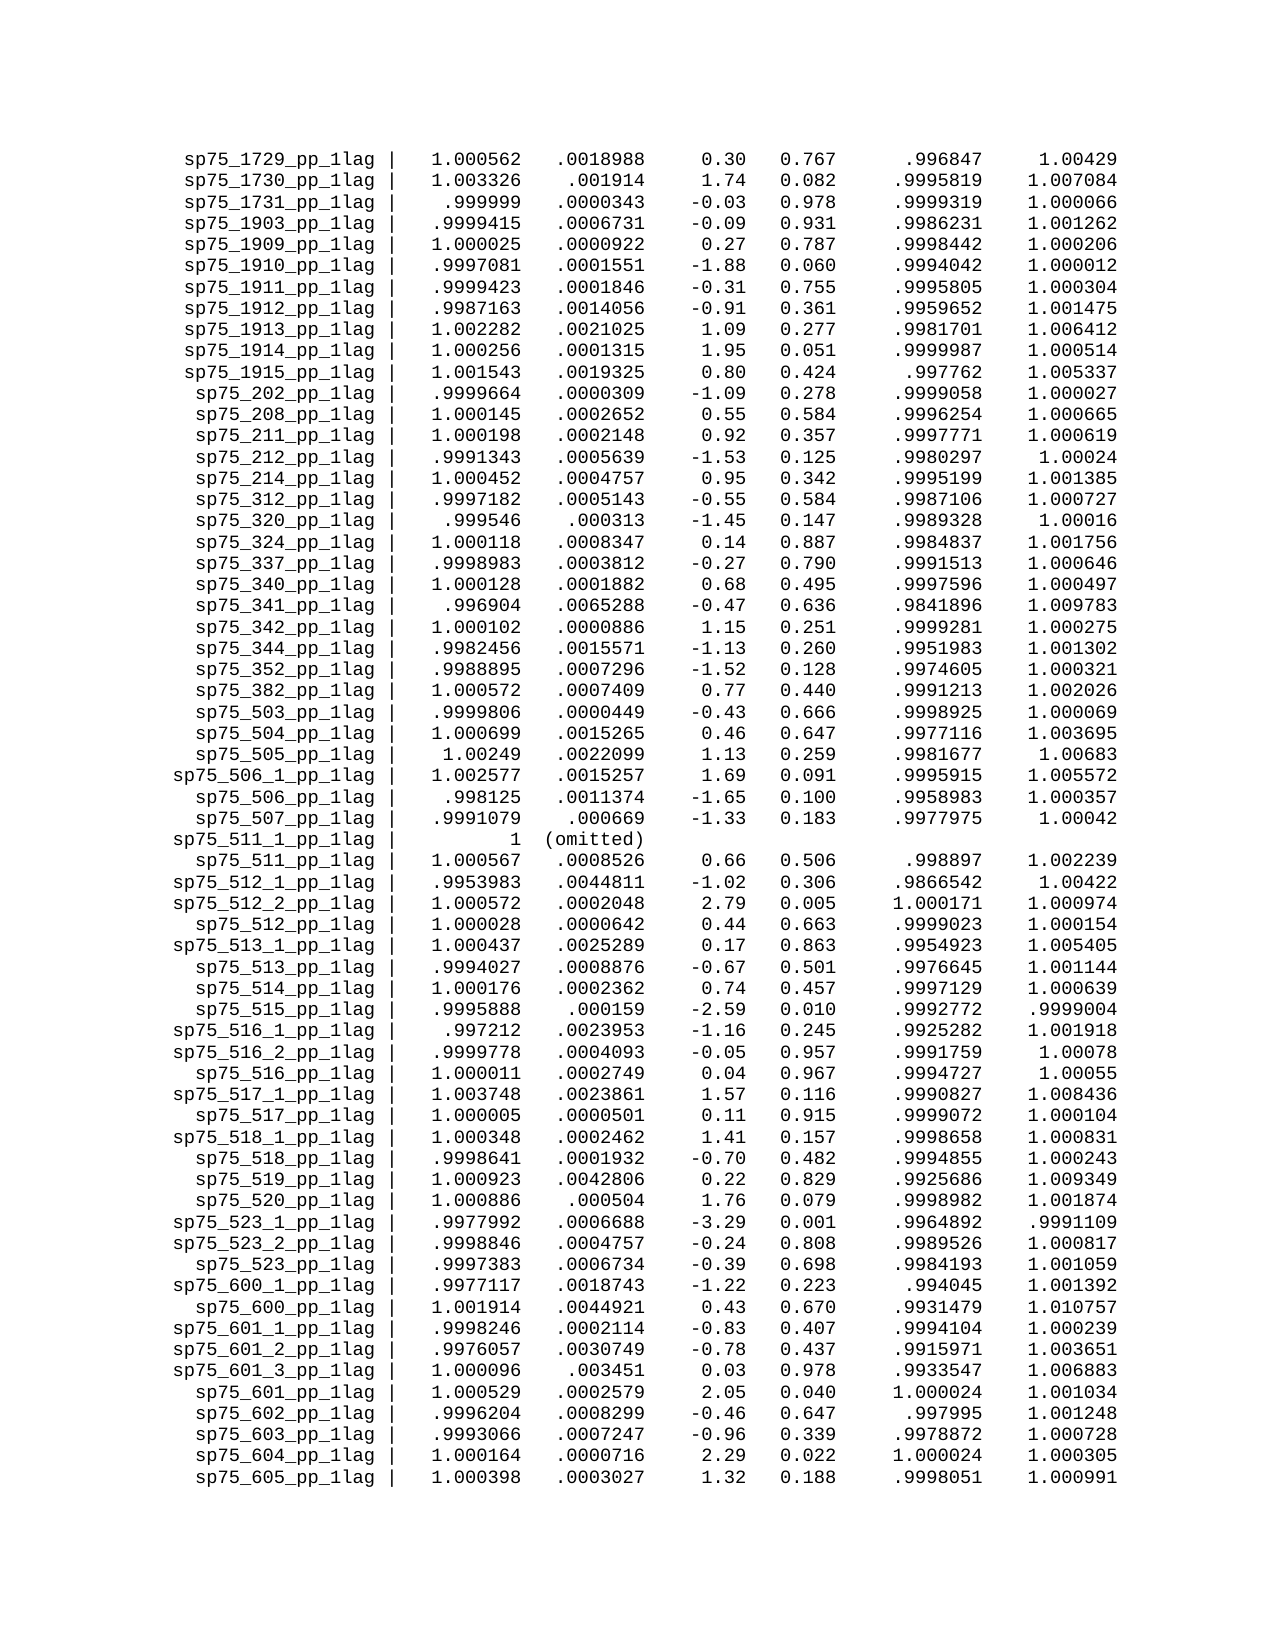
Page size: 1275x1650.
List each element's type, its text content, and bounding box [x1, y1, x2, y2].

text sp75_1731_pp_1lag | .999999 .0000343 -0.03 0.978 .9999319 1.000066 [150, 192, 1125, 214]
text sp75_511_pp_1lag | 1.000567 .0008526 0.66 0.506 .998897 1.002239 [150, 851, 1125, 872]
text sp75_512_1_pp_1lag | .9953983 .0044811 -1.02 0.306 .9866542 1.00422 [150, 872, 1125, 894]
text sp75_519_pp_1lag | 1.000923 .0042806 0.22 0.829 .9925686 1.009349 [150, 1170, 1125, 1191]
text sp75_600_pp_1lag | 1.001914 .0044921 0.43 0.670 .9931479 1.010757 [150, 1297, 1125, 1319]
text sp75_523_2_pp_1lag | .9998846 .0004757 -0.24 0.808 .9989526 1.000817 [150, 1234, 1125, 1255]
text sp75_518_1_pp_1lag | 1.000348 .0002462 1.41 0.157 .9998658 1.000831 [150, 1127, 1125, 1149]
text sp75_202_pp_1lag | .9999664 .0000309 -1.09 0.278 .9999058 1.000027 [150, 384, 1125, 405]
text sp75_601_pp_1lag | 1.000529 .0002579 2.05 0.040 1.000024 1.001034 [150, 1382, 1125, 1404]
text sp75_1914_pp_1lag | 1.000256 .0001315 1.95 0.051 .9999987 1.000514 [150, 341, 1125, 362]
text sp75_517_1_pp_1lag | 1.003748 .0023861 1.57 0.116 .9990827 1.008436 [150, 1085, 1125, 1106]
text sp75_212_pp_1lag | .9991343 .0005639 -1.53 0.125 .9980297 1.00024 [150, 447, 1125, 469]
text sp75_1909_pp_1lag | 1.000025 .0000922 0.27 0.787 .9998442 1.000206 [150, 235, 1125, 256]
text sp75_507_pp_1lag | .9991079 .000669 -1.33 0.183 .9977975 1.00042 [150, 809, 1125, 830]
text sp75_512_pp_1lag | 1.000028 .0000642 0.44 0.663 .9999023 1.000154 [150, 915, 1125, 936]
text sp75_523_pp_1lag | .9997383 .0006734 -0.39 0.698 .9984193 1.001059 [150, 1255, 1125, 1276]
text sp75_340_pp_1lag | 1.000128 .0001882 0.68 0.495 .9997596 1.000497 [150, 575, 1125, 596]
text sp75_513_1_pp_1lag | 1.000437 .0025289 0.17 0.863 .9954923 1.005405 [150, 936, 1125, 957]
text sp75_506_1_pp_1lag | 1.002577 .0015257 1.69 0.091 .9995915 1.005572 [150, 766, 1125, 787]
text sp75_344_pp_1lag | .9982456 .0015571 -1.13 0.260 .9951983 1.001302 [150, 639, 1125, 660]
text sp75_337_pp_1lag | .9998983 .0003812 -0.27 0.790 .9991513 1.000646 [150, 554, 1125, 575]
text sp75_511_1_pp_1lag | 1 (omitted) [150, 830, 1125, 851]
text sp75_382_pp_1lag | 1.000572 .0007409 0.77 0.440 .9991213 1.002026 [150, 681, 1125, 702]
text sp75_605_pp_1lag | 1.000398 .0003027 1.32 0.188 .9998051 1.000991 [150, 1467, 1125, 1489]
text sp75_324_pp_1lag | 1.000118 .0008347 0.14 0.887 .9984837 1.001756 [150, 532, 1125, 554]
text sp75_604_pp_1lag | 1.000164 .0000716 2.29 0.022 1.000024 1.000305 [150, 1446, 1125, 1467]
text sp75_520_pp_1lag | 1.000886 .000504 1.76 0.079 .9998982 1.001874 [150, 1191, 1125, 1212]
text sp75_1915_pp_1lag | 1.001543 .0019325 0.80 0.424 .997762 1.005337 [150, 362, 1125, 384]
text sp75_214_pp_1lag | 1.000452 .0004757 0.95 0.342 .9995199 1.001385 [150, 469, 1125, 490]
text sp75_1903_pp_1lag | .9999415 .0006731 -0.09 0.931 .9986231 1.001262 [150, 214, 1125, 235]
text sp75_513_pp_1lag | .9994027 .0008876 -0.67 0.501 .9976645 1.001144 [150, 957, 1125, 979]
text sp75_602_pp_1lag | .9996204 .0008299 -0.46 0.647 .997995 1.001248 [150, 1404, 1125, 1425]
text sp75_516_2_pp_1lag | .9999778 .0004093 -0.05 0.957 .9991759 1.00078 [150, 1042, 1125, 1064]
text sp75_320_pp_1lag | .999546 .000313 -1.45 0.147 .9989328 1.00016 [150, 511, 1125, 532]
text sp75_1912_pp_1lag | .9987163 .0014056 -0.91 0.361 .9959652 1.001475 [150, 299, 1125, 320]
text sp75_504_pp_1lag | 1.000699 .0015265 0.46 0.647 .9977116 1.003695 [150, 724, 1125, 745]
text sp75_516_pp_1lag | 1.000011 .0002749 0.04 0.967 .9994727 1.00055 [150, 1064, 1125, 1085]
text sp75_352_pp_1lag | .9988895 .0007296 -1.52 0.128 .9974605 1.000321 [150, 660, 1125, 681]
text sp75_1729_pp_1lag | 1.000562 .0018988 0.30 0.767 .996847 1.00429 [150, 150, 1125, 171]
text sp75_341_pp_1lag | .996904 .0065288 -0.47 0.636 .9841896 1.009783 [150, 596, 1125, 617]
text sp75_601_3_pp_1lag | 1.000096 .003451 0.03 0.978 .9933547 1.006883 [150, 1361, 1125, 1382]
text sp75_506_pp_1lag | .998125 .0011374 -1.65 0.100 .9958983 1.000357 [150, 787, 1125, 809]
text sp75_515_pp_1lag | .9995888 .000159 -2.59 0.010 .9992772 .9999004 [150, 1000, 1125, 1021]
text sp75_208_pp_1lag | 1.000145 .0002652 0.55 0.584 .9996254 1.000665 [150, 405, 1125, 426]
text sp75_523_1_pp_1lag | .9977992 .0006688 -3.29 0.001 .9964892 .9991109 [150, 1212, 1125, 1234]
text sp75_601_1_pp_1lag | .9998246 .0002114 -0.83 0.407 .9994104 1.000239 [150, 1319, 1125, 1340]
text sp75_342_pp_1lag | 1.000102 .0000886 1.15 0.251 .9999281 1.000275 [150, 617, 1125, 639]
text sp75_1730_pp_1lag | 1.003326 .001914 1.74 0.082 .9995819 1.007084 [150, 171, 1125, 192]
text sp75_1911_pp_1lag | .9999423 .0001846 -0.31 0.755 .9995805 1.000304 [150, 277, 1125, 299]
text sp75_211_pp_1lag | 1.000198 .0002148 0.92 0.357 .9997771 1.000619 [150, 426, 1125, 447]
text sp75_603_pp_1lag | .9993066 .0007247 -0.96 0.339 .9978872 1.000728 [150, 1425, 1125, 1446]
text sp75_1913_pp_1lag | 1.002282 .0021025 1.09 0.277 .9981701 1.006412 [150, 320, 1125, 341]
text sp75_518_pp_1lag | .9998641 .0001932 -0.70 0.482 .9994855 1.000243 [150, 1149, 1125, 1170]
text sp75_514_pp_1lag | 1.000176 .0002362 0.74 0.457 .9997129 1.000639 [150, 979, 1125, 1000]
text sp75_1910_pp_1lag | .9997081 .0001551 -1.88 0.060 .9994042 1.000012 [150, 256, 1125, 277]
text sp75_517_pp_1lag | 1.000005 .0000501 0.11 0.915 .9999072 1.000104 [150, 1106, 1125, 1127]
text sp75_505_pp_1lag | 1.00249 .0022099 1.13 0.259 .9981677 1.00683 [150, 745, 1125, 766]
text sp75_601_2_pp_1lag | .9976057 .0030749 -0.78 0.437 .9915971 1.003651 [150, 1340, 1125, 1361]
text sp75_312_pp_1lag | .9997182 .0005143 -0.55 0.584 .9987106 1.000727 [150, 490, 1125, 511]
text sp75_600_1_pp_1lag | .9977117 .0018743 -1.22 0.223 .994045 1.001392 [150, 1276, 1125, 1297]
text sp75_503_pp_1lag | .9999806 .0000449 -0.43 0.666 .9998925 1.000069 [150, 702, 1125, 724]
text sp75_512_2_pp_1lag | 1.000572 .0002048 2.79 0.005 1.000171 1.000974 [150, 894, 1125, 915]
text sp75_516_1_pp_1lag | .997212 .0023953 -1.16 0.245 .9925282 1.001918 [150, 1021, 1125, 1042]
